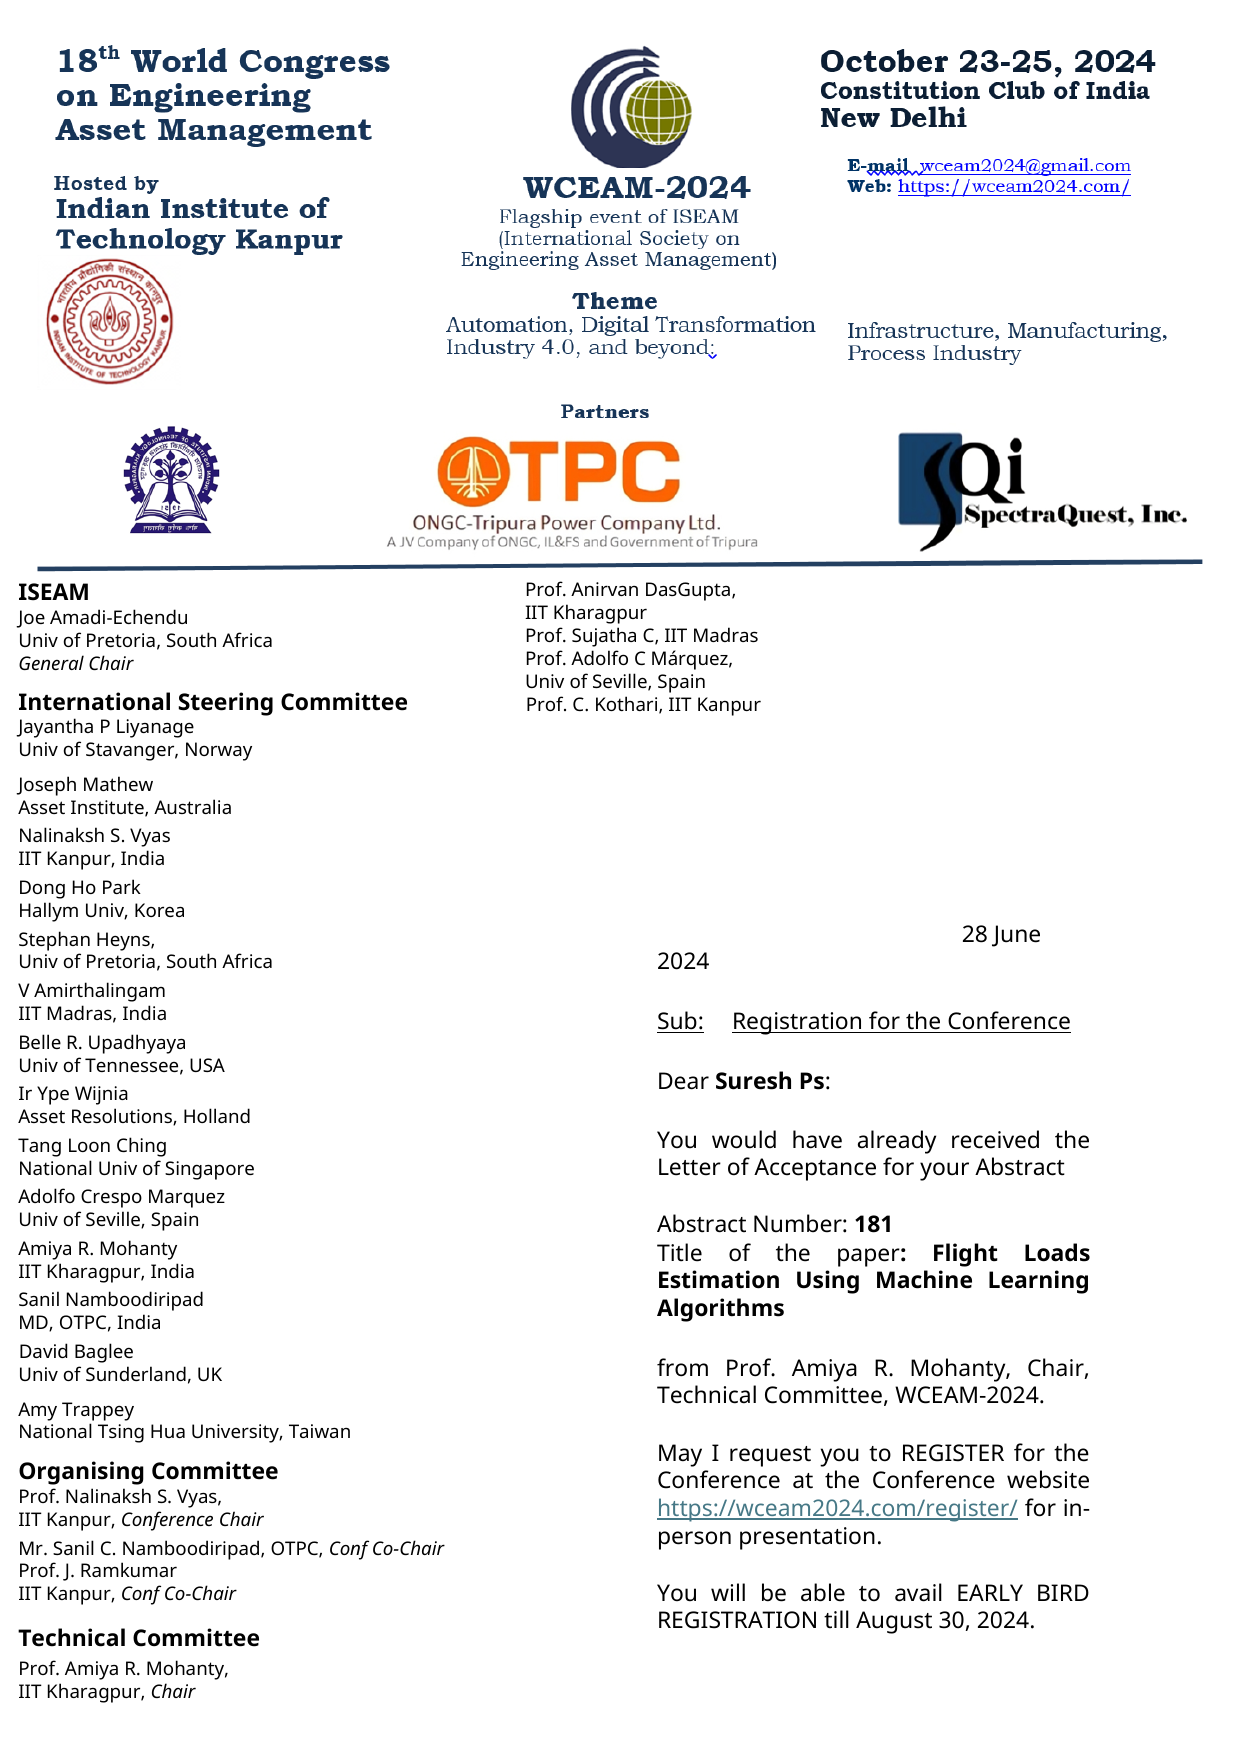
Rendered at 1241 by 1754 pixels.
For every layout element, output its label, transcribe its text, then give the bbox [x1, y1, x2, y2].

text Stephan Heyns, [18, 928, 583, 951]
text IIT Madras, India [18, 1002, 583, 1025]
text Prof. C. Kothari, IIT Kanpur [620, 693, 1090, 716]
text International Steering Committee [18, 687, 583, 716]
text Adolfo Crespo Marquez [18, 1185, 583, 1208]
text Dear Suresh Ps: [657, 1067, 1090, 1095]
text Univ of Stavanger, Norway [18, 738, 583, 761]
text Abstract Number: 181 [657, 1210, 1090, 1238]
text Dong Ho Park [18, 876, 583, 899]
text Hallym Univ, Korea [18, 899, 583, 922]
text Prof. J. Ramkumar [18, 1559, 583, 1582]
text IIT Kharagpur, Chair [18, 1680, 583, 1703]
text Joe Amadi-Echendu [18, 606, 583, 629]
text Nalinaksh S. Vyas [18, 824, 583, 847]
text Prof. Adolfo C Márquez, [620, 647, 1090, 670]
text Univ of Sunderland, UK [18, 1363, 583, 1386]
text Univ of Pretoria, South Africa [18, 629, 583, 652]
text Prof. Sujatha C, IIT Madras [620, 624, 1090, 647]
text You will be able to avail EARLY BIRD REGISTRATION till August 30, 2024. [657, 1579, 1090, 1635]
text IIT Kanpur, India [18, 847, 583, 870]
text Sanil Namboodiripad [18, 1288, 583, 1311]
picture [28, 9, 1212, 579]
text IIT Kanpur, Conference Chair [18, 1508, 583, 1531]
text MD, OTPC, India [18, 1311, 583, 1334]
text Prof. Anirvan DasGupta, [620, 579, 1090, 601]
text IIT Kharagpur, India [18, 1260, 583, 1283]
text Ir Ype Wijnia [18, 1082, 583, 1105]
text National Univ of Singapore [18, 1157, 583, 1180]
text Prof. Nalinaksh S. Vyas, [18, 1485, 583, 1508]
text Univ of Seville, Spain [18, 1208, 583, 1231]
text IIT Kharagpur [620, 601, 1090, 624]
text May I request you to REGISTER for the Conference at the Conference website https://wceam2024.com/register/ for in- person presentation. [657, 1438, 1090, 1551]
text General Chair [18, 652, 583, 675]
text 28 June 2024 [657, 920, 1090, 976]
text V Amirthalingam [18, 979, 583, 1002]
text Mr. Sanil C. Namboodiripad, OTPC, Conf Co-Chair [18, 1537, 583, 1559]
text Asset Resolutions, Holland [18, 1105, 583, 1128]
text Amy Trappey National Tsing Hua University, Taiwan [18, 1398, 583, 1444]
text Asset Institute, Australia [18, 796, 583, 819]
text ISEAM [18, 578, 583, 606]
text Amiya R. Mohanty [18, 1237, 583, 1260]
text Organising Committee [18, 1457, 583, 1485]
text Jayantha P Liyanage [18, 716, 583, 738]
text Joseph Mathew [18, 773, 583, 796]
text Prof. Amiya R. Mohanty, [18, 1657, 583, 1680]
text Title of the paper: Flight Loads Estimation Using Machine Learning Algorithms [657, 1238, 1090, 1323]
text Sub: Registration for the Conference [657, 1007, 1090, 1035]
text from Prof. Amiya R. Mohanty, Chair, Technical Committee, WCEAM-2024. [657, 1354, 1090, 1410]
text Univ of Tennessee, USA [18, 1054, 583, 1077]
text Belle R. Upadhyaya [18, 1031, 583, 1054]
text Univ of Seville, Spain [620, 670, 1090, 693]
text Technical Committee [18, 1623, 583, 1652]
text You would have already received the Letter of Acceptance for your Abstract [657, 1126, 1090, 1182]
text Univ of Pretoria, South Africa [18, 951, 583, 973]
text IIT Kanpur, Conf Co-Chair [18, 1582, 583, 1605]
text David Baglee [19, 1340, 583, 1363]
text Tang Loon Ching [18, 1134, 583, 1157]
